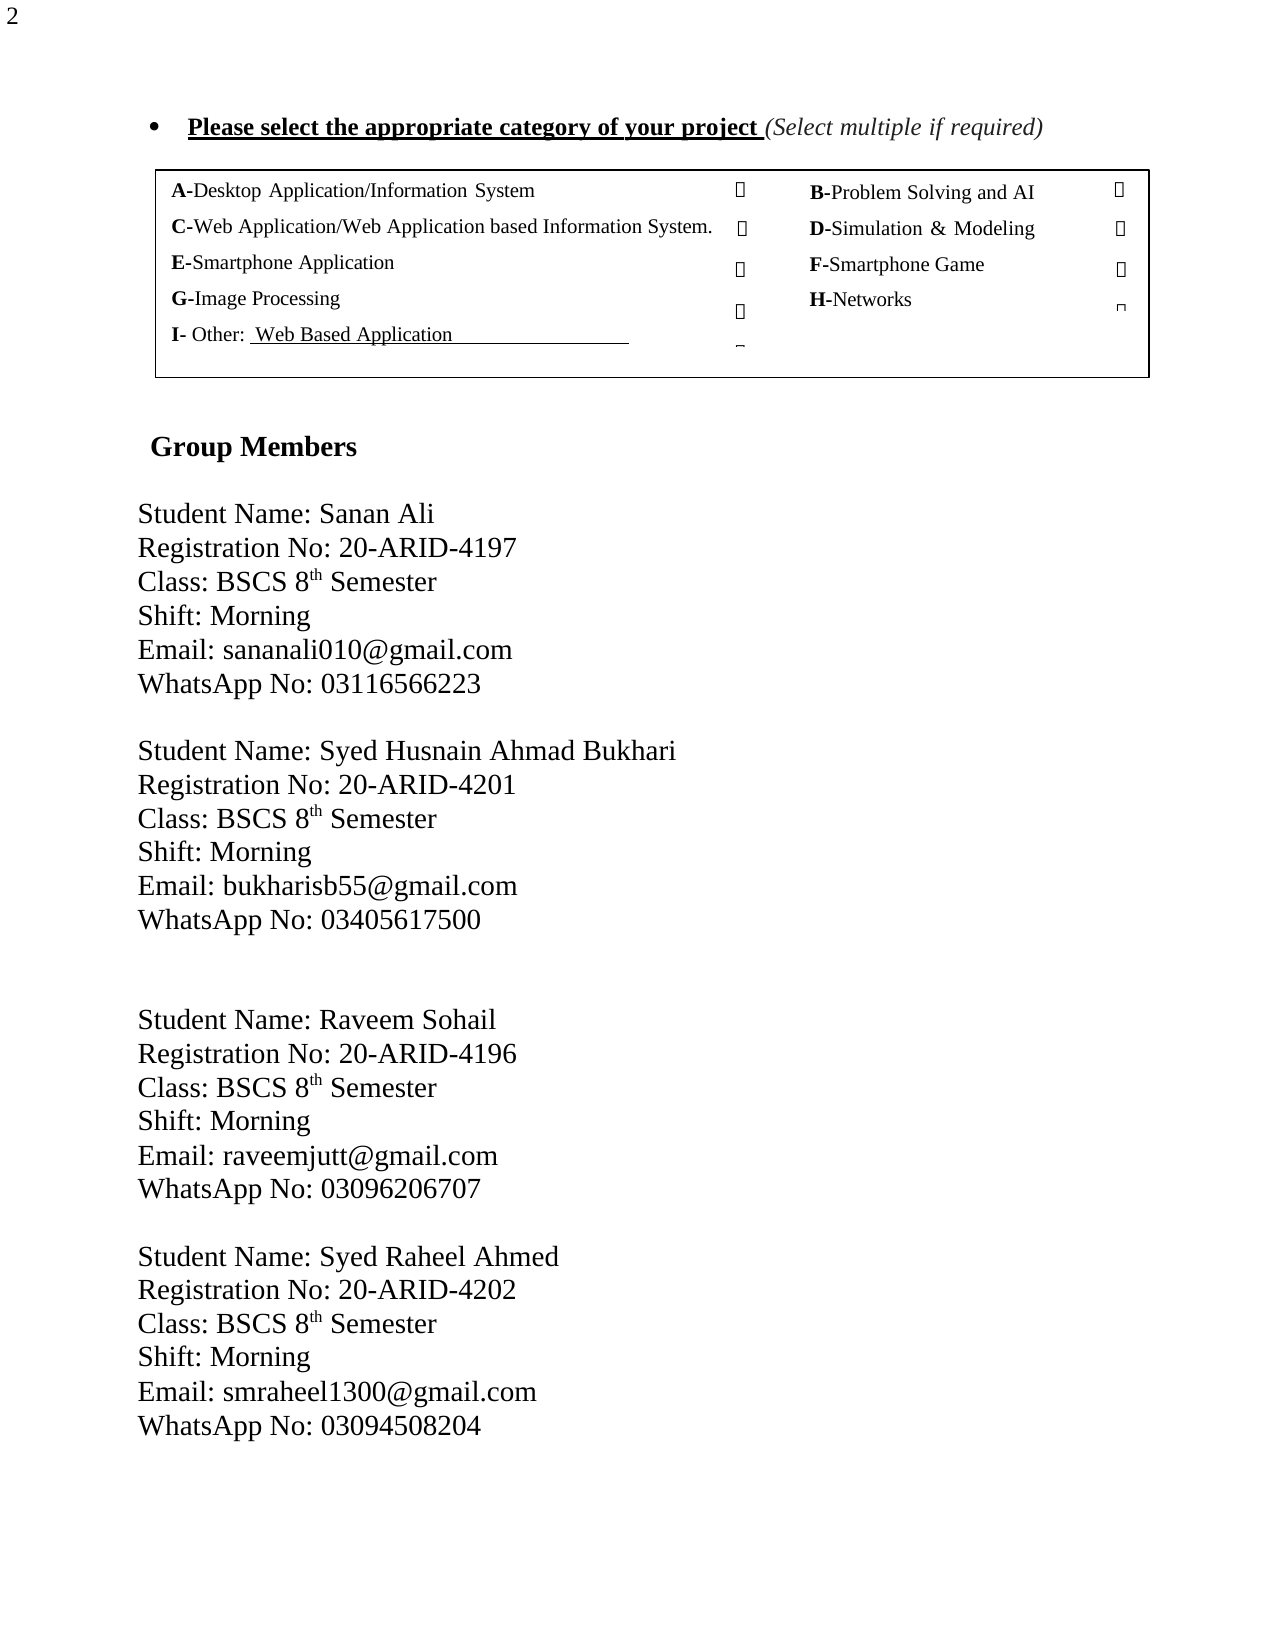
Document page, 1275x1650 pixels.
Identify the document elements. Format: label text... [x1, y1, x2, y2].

subtitle Student Name: Syed Raheel Ahmed Registration No: 20-ARID-4202 Class: BSCS 8th Semester [137, 1239, 575, 1340]
subtitle Shift: Morning [137, 1104, 1198, 1137]
subtitle Email: raveemjutt@gmail.com WhatsApp No: 03096206707 [137, 1138, 507, 1205]
subtitle Email: bukharisb55@gmail.com WhatsApp No: 03405617500 [137, 868, 575, 936]
subtitle Class: BSCS 8th Semester Shift: Morning [137, 801, 497, 868]
subtitle Student Name: Raveem Sohail Registration No: 20-ARID-4196 Class: BSCS 8th Semester [137, 1002, 575, 1103]
subtitle Email: smraheel1300@gmail.com WhatsApp No: 03094508204 [137, 1374, 575, 1442]
subtitle Student Name: Sanan Ali Registration No: 20-ARID-4197 Class: BSCS 8th Semester [137, 497, 575, 598]
subtitle Shift: Morning [137, 598, 1198, 632]
subtitle Shift: Morning [137, 1340, 1198, 1374]
list Please select the appropriate category of your project (Select multiple if required) [150, 112, 1198, 141]
text Group Members [150, 429, 1198, 463]
subtitle Email: sananali010@gmail.com WhatsApp No: 03116566223 [137, 632, 575, 699]
subtitle Student Name: Syed Husnain Ahmad Bukhari Registration No: 20-ARID-4201 [137, 733, 812, 800]
